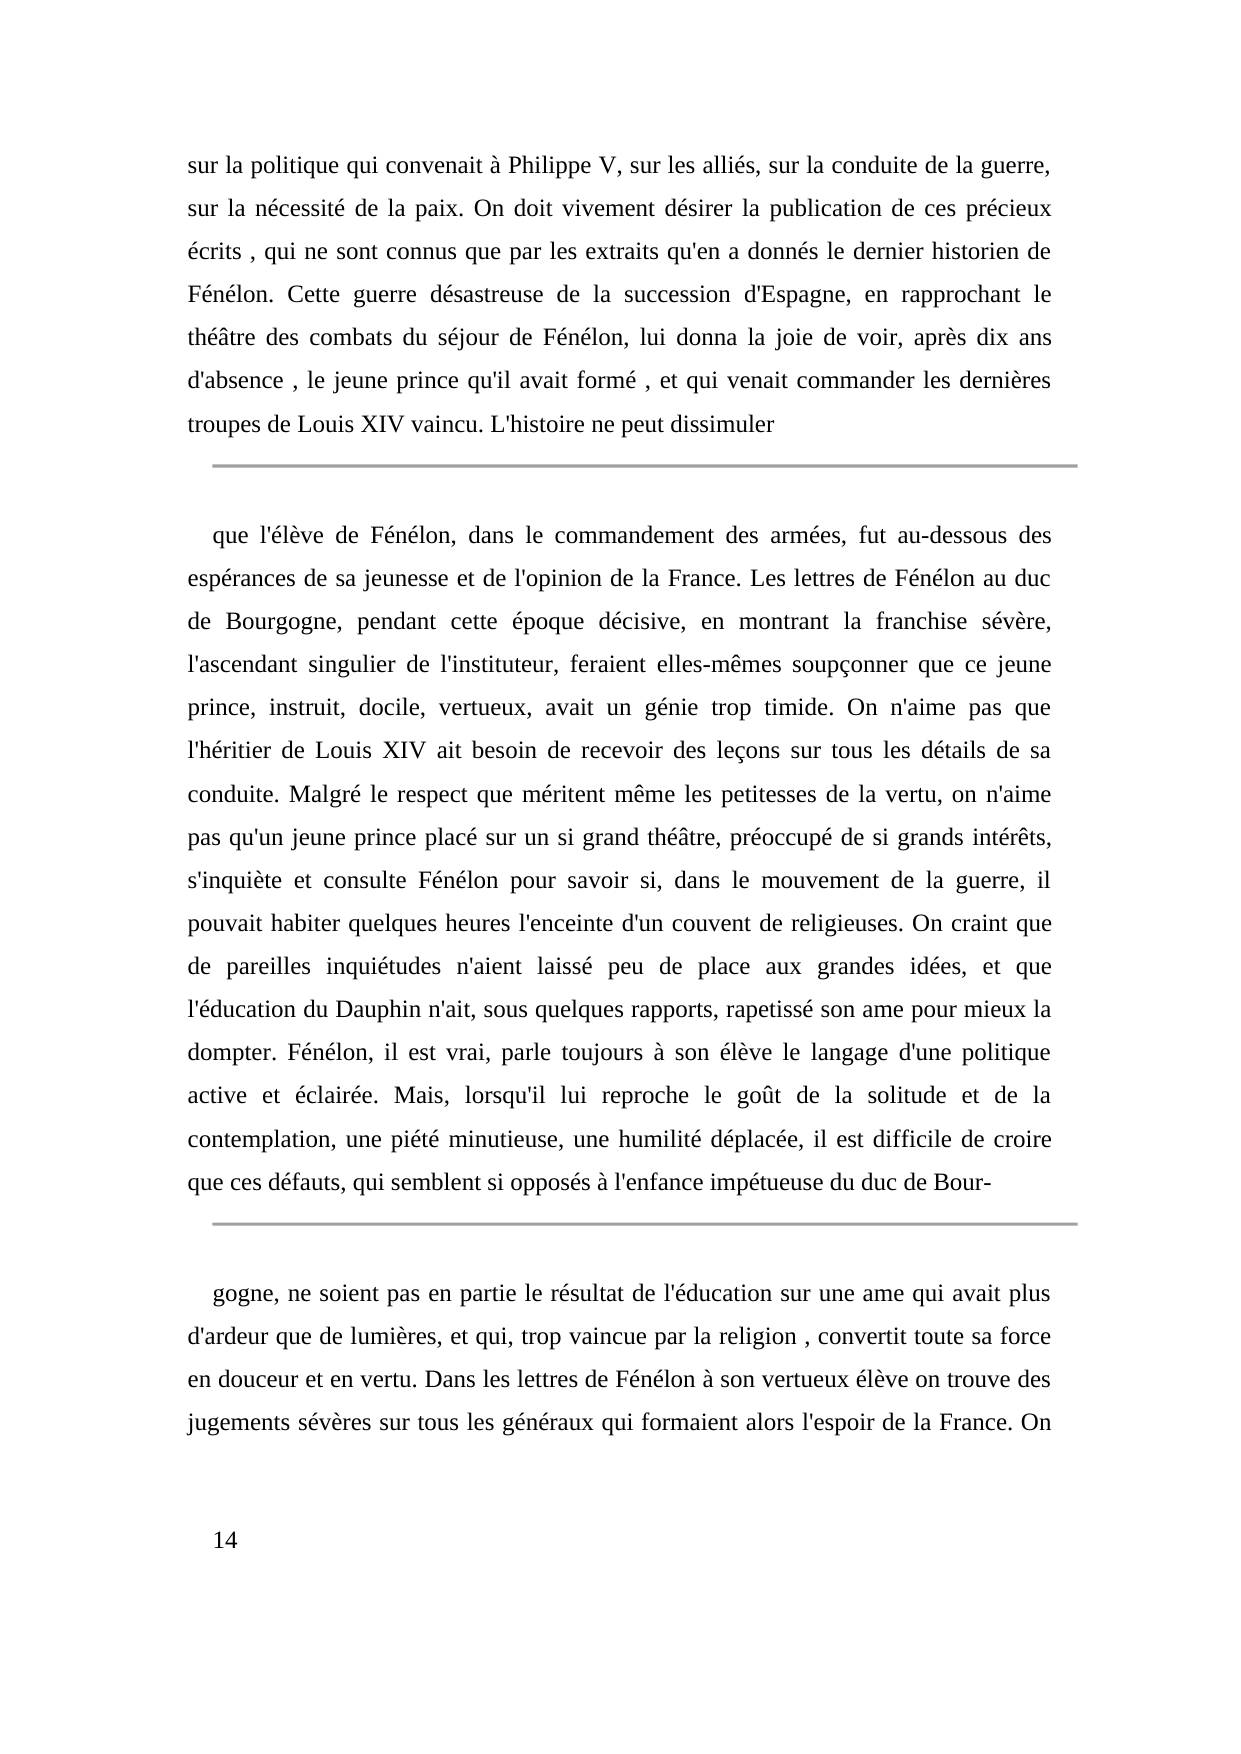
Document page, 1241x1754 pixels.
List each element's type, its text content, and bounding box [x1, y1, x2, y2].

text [187, 1278, 1053, 1436]
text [187, 150, 1053, 437]
text que l'élève de Fénélon, dans le commandement des armées, fut au-dessous des espérances de sa jeunesse et de l'opinion de la France. Les lettres de Fénélon au duc de Bourgogne, pendant cette époque décisive, en montrant la franchise sévère, l'ascendant singulier de l'instituteur, feraient elles-mêmes soupçonner que ce jeune prince, instruit, docile, vertueux, avait un génie trop timide. On n'aime pas que l'héritier de Louis XIV ait besoin de recevoir des leçons sur tous les détails de sa conduite. Malgré le respect que méritent même les petitesses de la vertu, on n'aime pas qu'un jeune prince placé sur un si grand théâtre, préoccupé de si grands intérêts, s'inquiète et consulte Fénélon pour savoir si, dans le mouvement de la guerre, il pouvait habiter quelques heures l'enceinte d'un couvent de religieuses. On craint que de pareilles inquiétudes n'aient laissé peu de place aux grandes idées, et que l'éducation du Dauphin n'ait, sous quelques rapports, rapetissé son ame pour mieux la dompter. Fénélon, il est vrai, parle toujours à son élève le langage d'une politique active et éclairée. Mais, lorsqu'il lui reproche le goût de la solitude et de la contemplation, une piété minutieuse, une humilité déplacée, il est difficile de croire que ces défauts, qui semblent si opposés à l'enfance impétueuse du duc de Bour- [187, 520, 1053, 1196]
